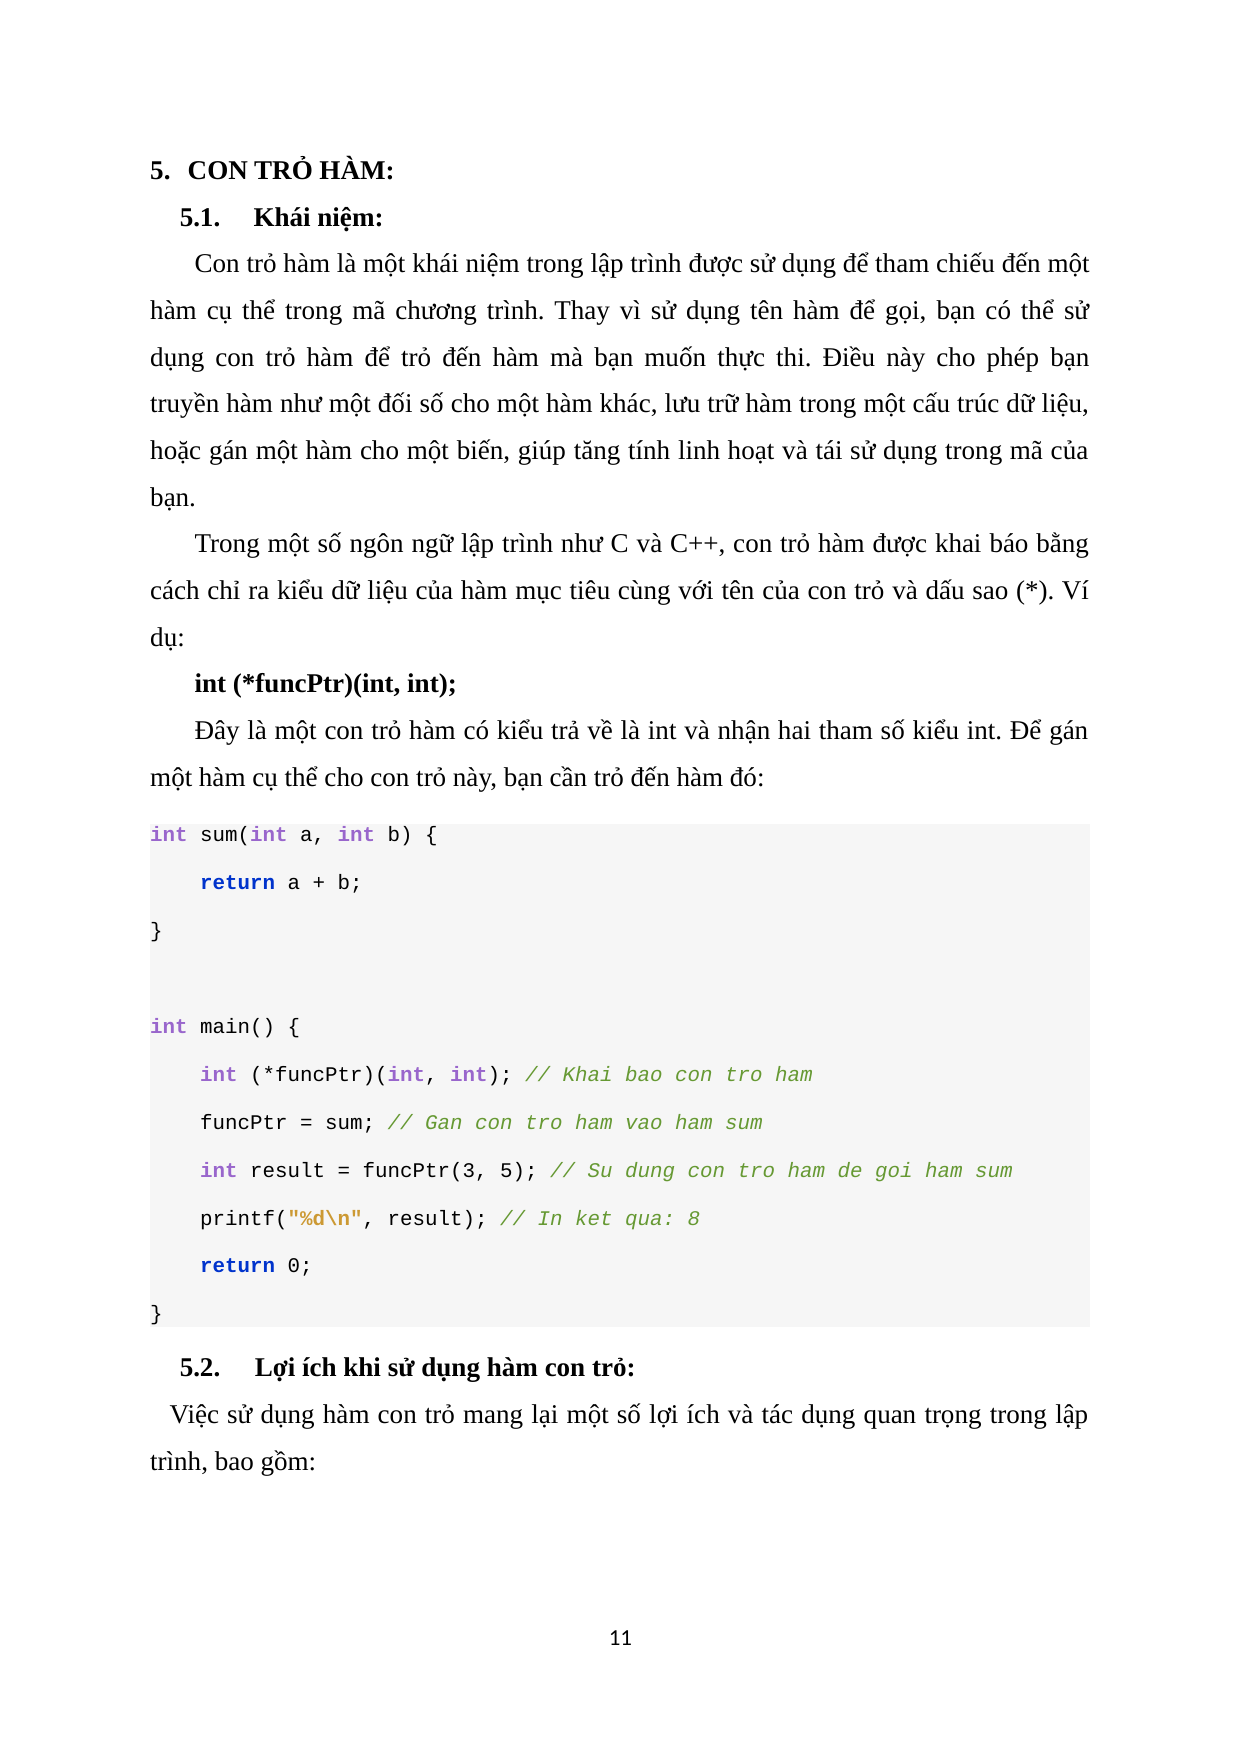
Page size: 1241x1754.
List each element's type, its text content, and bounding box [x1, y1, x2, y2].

list Khái niệm: [179, 201, 1090, 232]
list Trong một số ngôn ngữ lập trình như C và C++, con trỏ hàm được khai báo bằng cách chỉ ra kiểu dữ liệu của hàm mục tiêu cùng với tên của con trỏ và dấu sao (*). Ví dụ: [150, 527, 1090, 652]
text return 0; [150, 1255, 1090, 1279]
text funcPtr = sum; // Gan con tro ham vao ham sum [150, 1112, 1090, 1135]
subtitle CON TRỎ HÀM: [150, 154, 1090, 185]
list int (*funcPtr)(int, int); [150, 667, 1090, 699]
text int (*funcPtr)(int, int); // Khai bao con tro ham [150, 1064, 1090, 1087]
text int result = funcPtr(3, 5); // Su dung con tro ham de goi ham sum [150, 1159, 1090, 1183]
list Lợi ích khi sử dụng hàm con trỏ: [179, 1351, 1090, 1382]
text int sum(int a, int b) { [150, 824, 1090, 848]
text printf("%d\n", result); // In ket qua: 8 [150, 1207, 1090, 1231]
text int main() { [150, 1016, 1090, 1039]
list Việc sử dụng hàm con trỏ mang lại một số lợi ích và tác dụng quan trọng trong lập trình, bao gồm: [150, 1398, 1090, 1476]
list Đây là một con trỏ hàm có kiểu trả về là int và nhận hai tham số kiểu int. Để gán một hàm cụ thể cho con trỏ này, bạn cần trỏ đến hàm đó: [150, 714, 1090, 792]
text } [150, 1303, 1090, 1327]
text } [150, 920, 1090, 944]
text return a + b; [150, 872, 1090, 896]
list Con trỏ hàm là một khái niệm trong lập trình được sử dụng để tham chiếu đến một hàm cụ thể trong mã chương trình. Thay vì sử dụng tên hàm để gọi, bạn có thể sử dụng con trỏ hàm để trỏ đến hàm mà bạn muốn thực thi. Điều này cho phép bạn truyền hàm như một đối số cho một hàm khác, lưu trữ hàm trong một cấu trúc dữ liệu, hoặc gán một hàm cho một biến, giúp tăng tính linh hoạt và tái sử dụng trong mã của bạn. [150, 247, 1090, 512]
